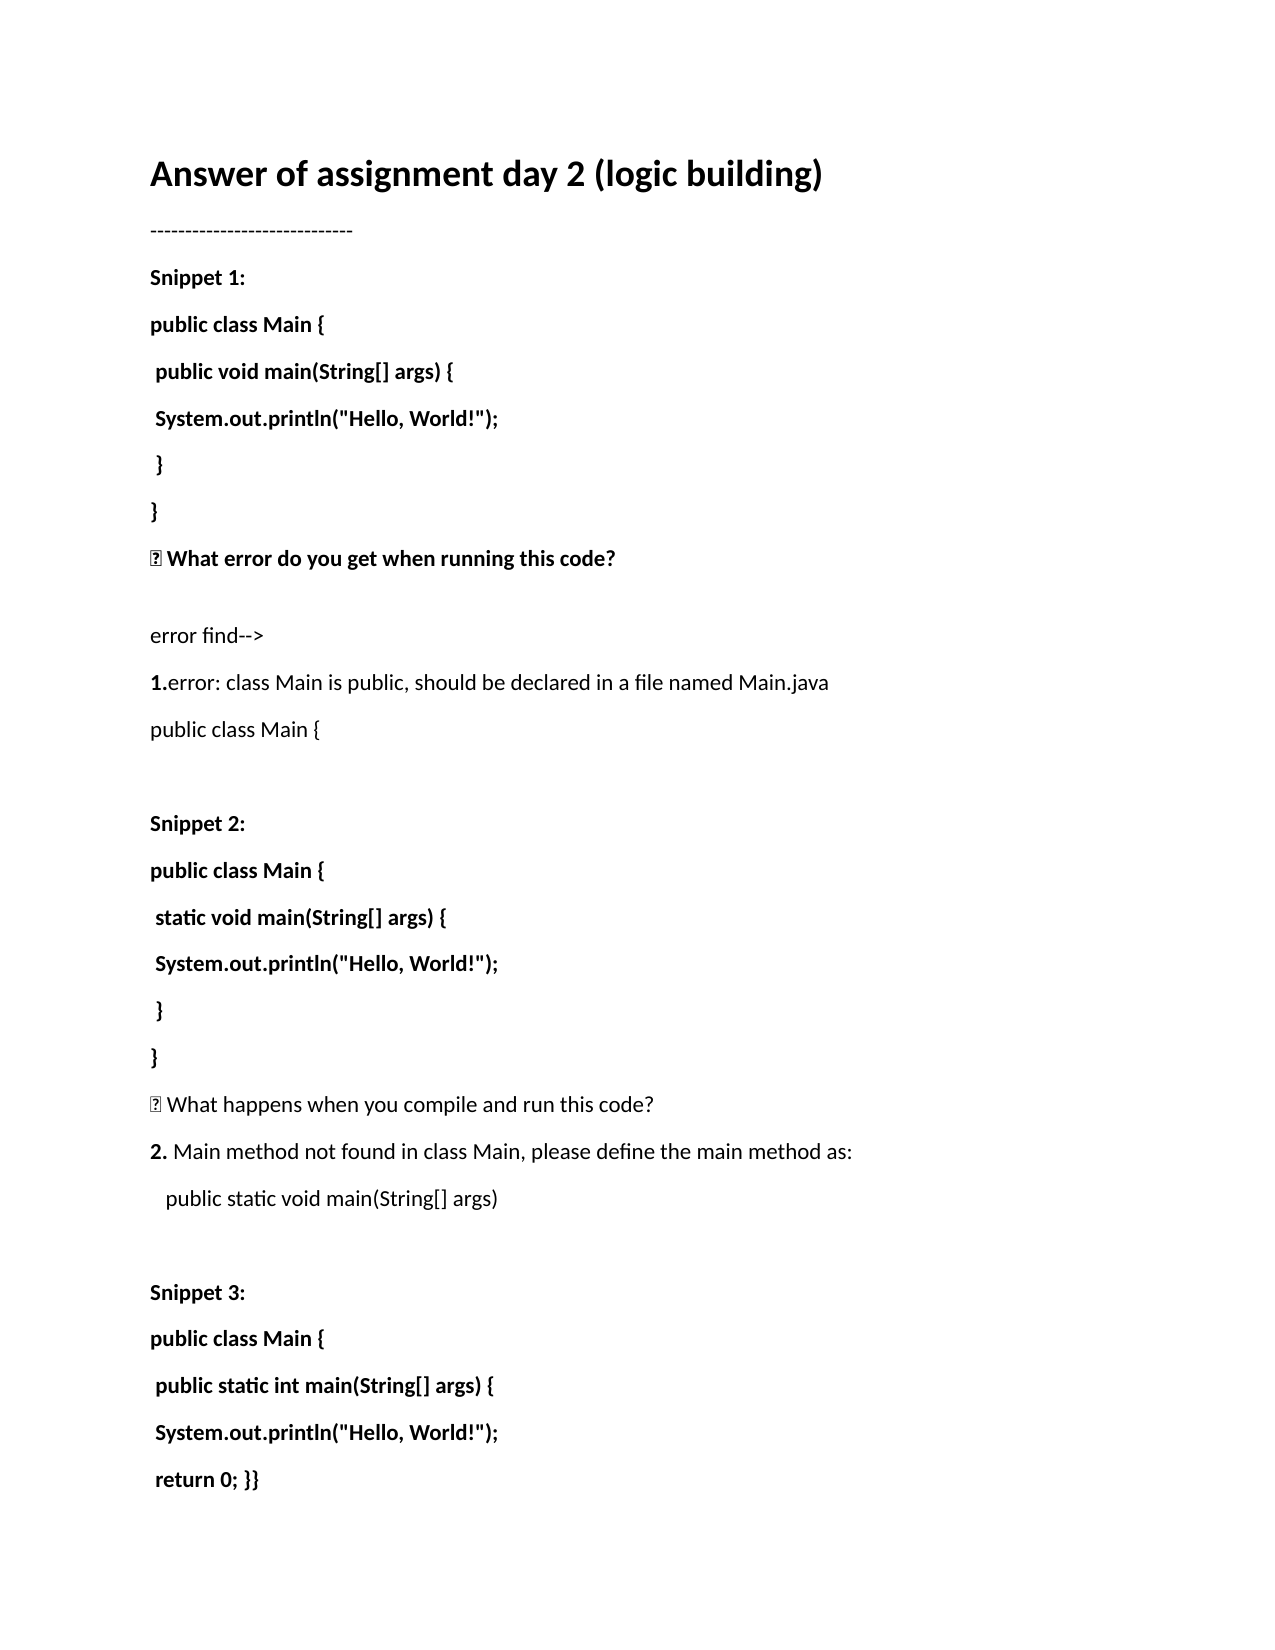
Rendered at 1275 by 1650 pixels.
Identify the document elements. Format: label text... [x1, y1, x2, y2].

text public class Main { [150, 715, 1125, 743]
text Snippet 3: [150, 1278, 1125, 1306]
text public class Main { [150, 310, 1125, 338]
text System.out.println("Hello, World!"); [150, 404, 1125, 432]
text System.out.println("Hello, World!"); [150, 1418, 1125, 1446]
text } [150, 1043, 1125, 1071]
text Snippet 1: [150, 263, 1125, 291]
text  What happens when you compile and run this code? [150, 1090, 1125, 1118]
text error find--> [150, 621, 1125, 649]
text } [150, 996, 1125, 1024]
text } [150, 451, 1125, 478]
text System.out.println("Hello, World!"); [150, 949, 1125, 977]
text return 0; }} [150, 1465, 1125, 1493]
text 1.error: class Main is public, should be declared in a file named Main.java [150, 668, 1125, 696]
text  What error do you get when running this code? [150, 544, 1125, 602]
text public void main(String[] args) { [150, 357, 1125, 385]
text public class Main { [150, 1324, 1125, 1352]
text Snippet 2: [150, 809, 1125, 837]
text ----------------------------- [150, 216, 1125, 244]
text } [150, 497, 1125, 525]
text static void main(String[] args) { [150, 903, 1125, 931]
text public class Main { [150, 856, 1125, 884]
text public static void main(String[] args) [150, 1184, 1125, 1212]
text 2. Main method not found in class Main, please define the main method as: [150, 1137, 1125, 1165]
text Answer of assignment day 2 (logic building) [150, 150, 1125, 196]
text public static int main(String[] args) { [150, 1371, 1125, 1399]
